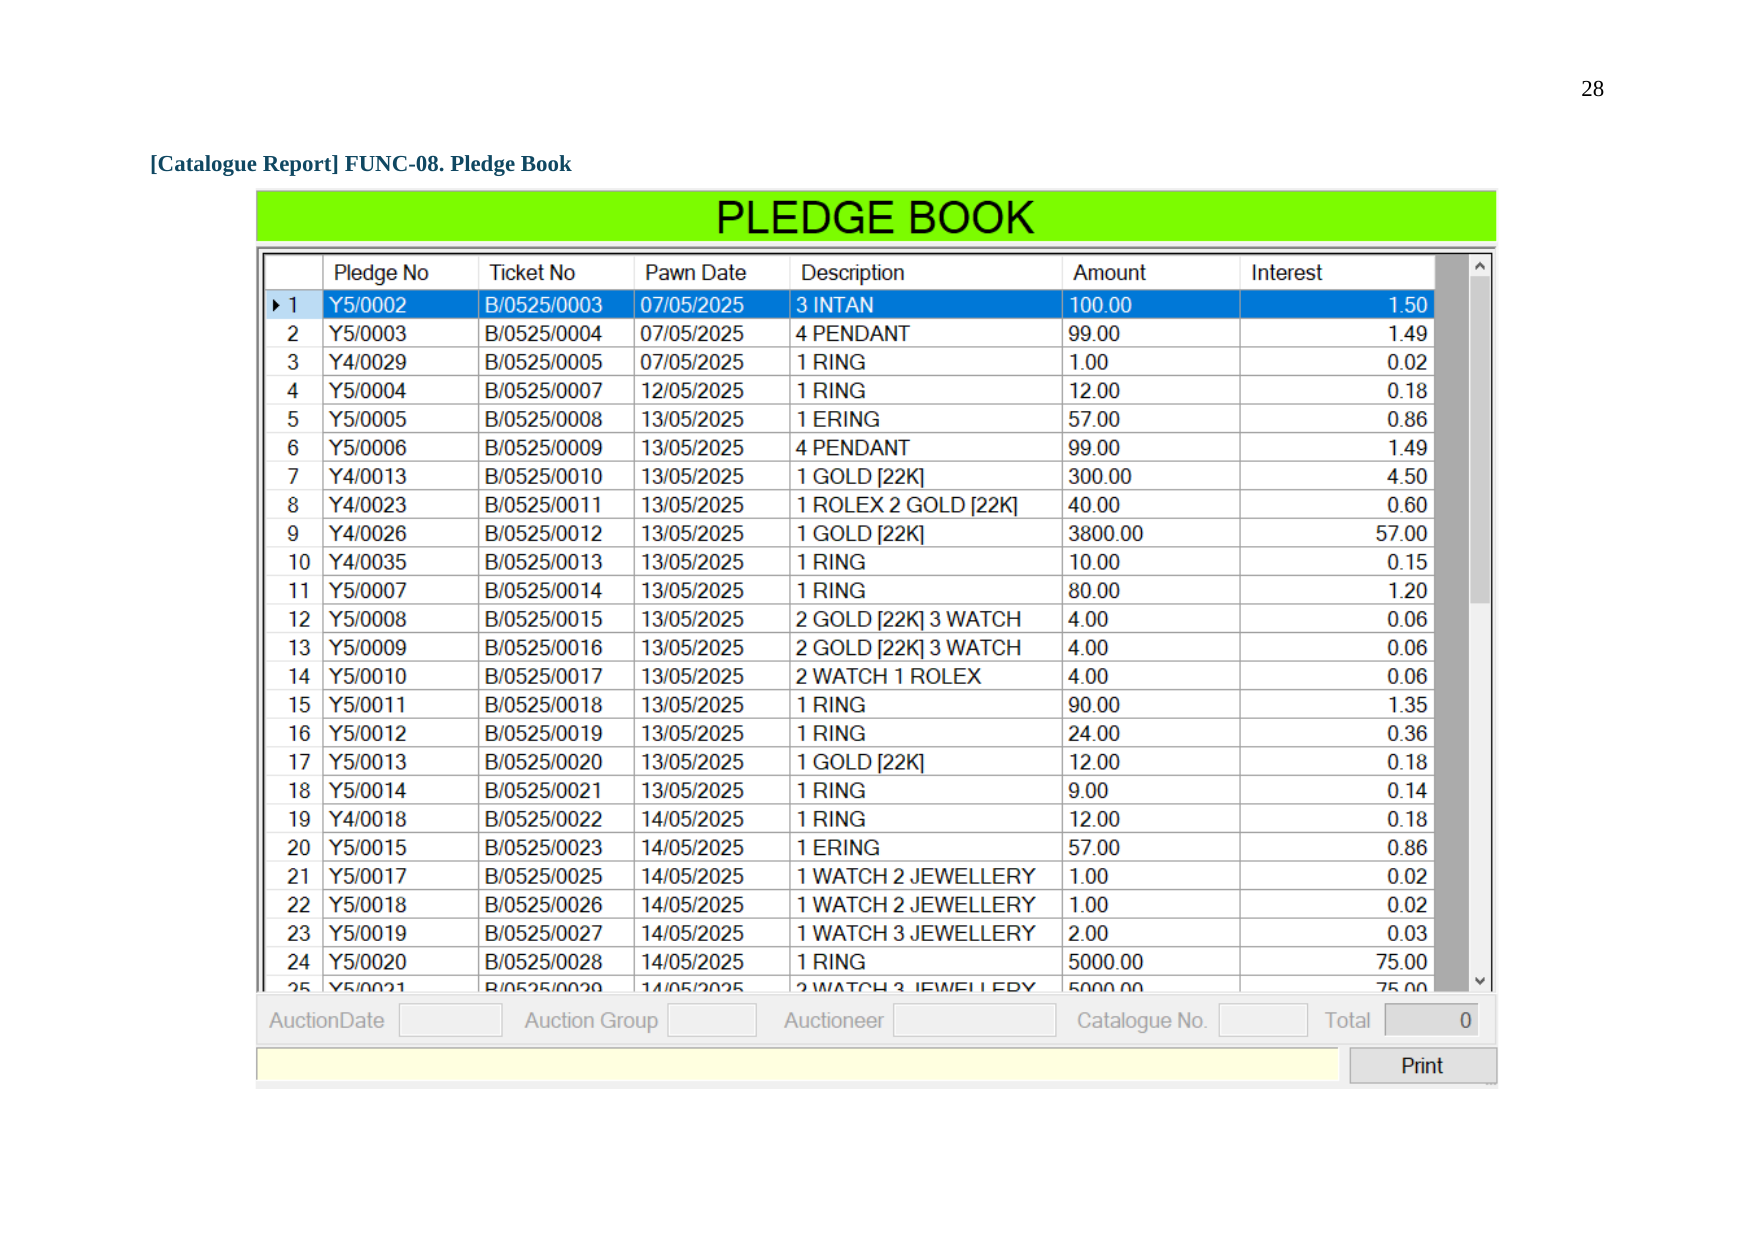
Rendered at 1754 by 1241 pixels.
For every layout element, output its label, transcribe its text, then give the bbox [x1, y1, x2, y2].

picture [255, 188, 1499, 1089]
subtitle [Catalogue Report] FUNC-08. Pledge Book [150, 150, 1604, 176]
